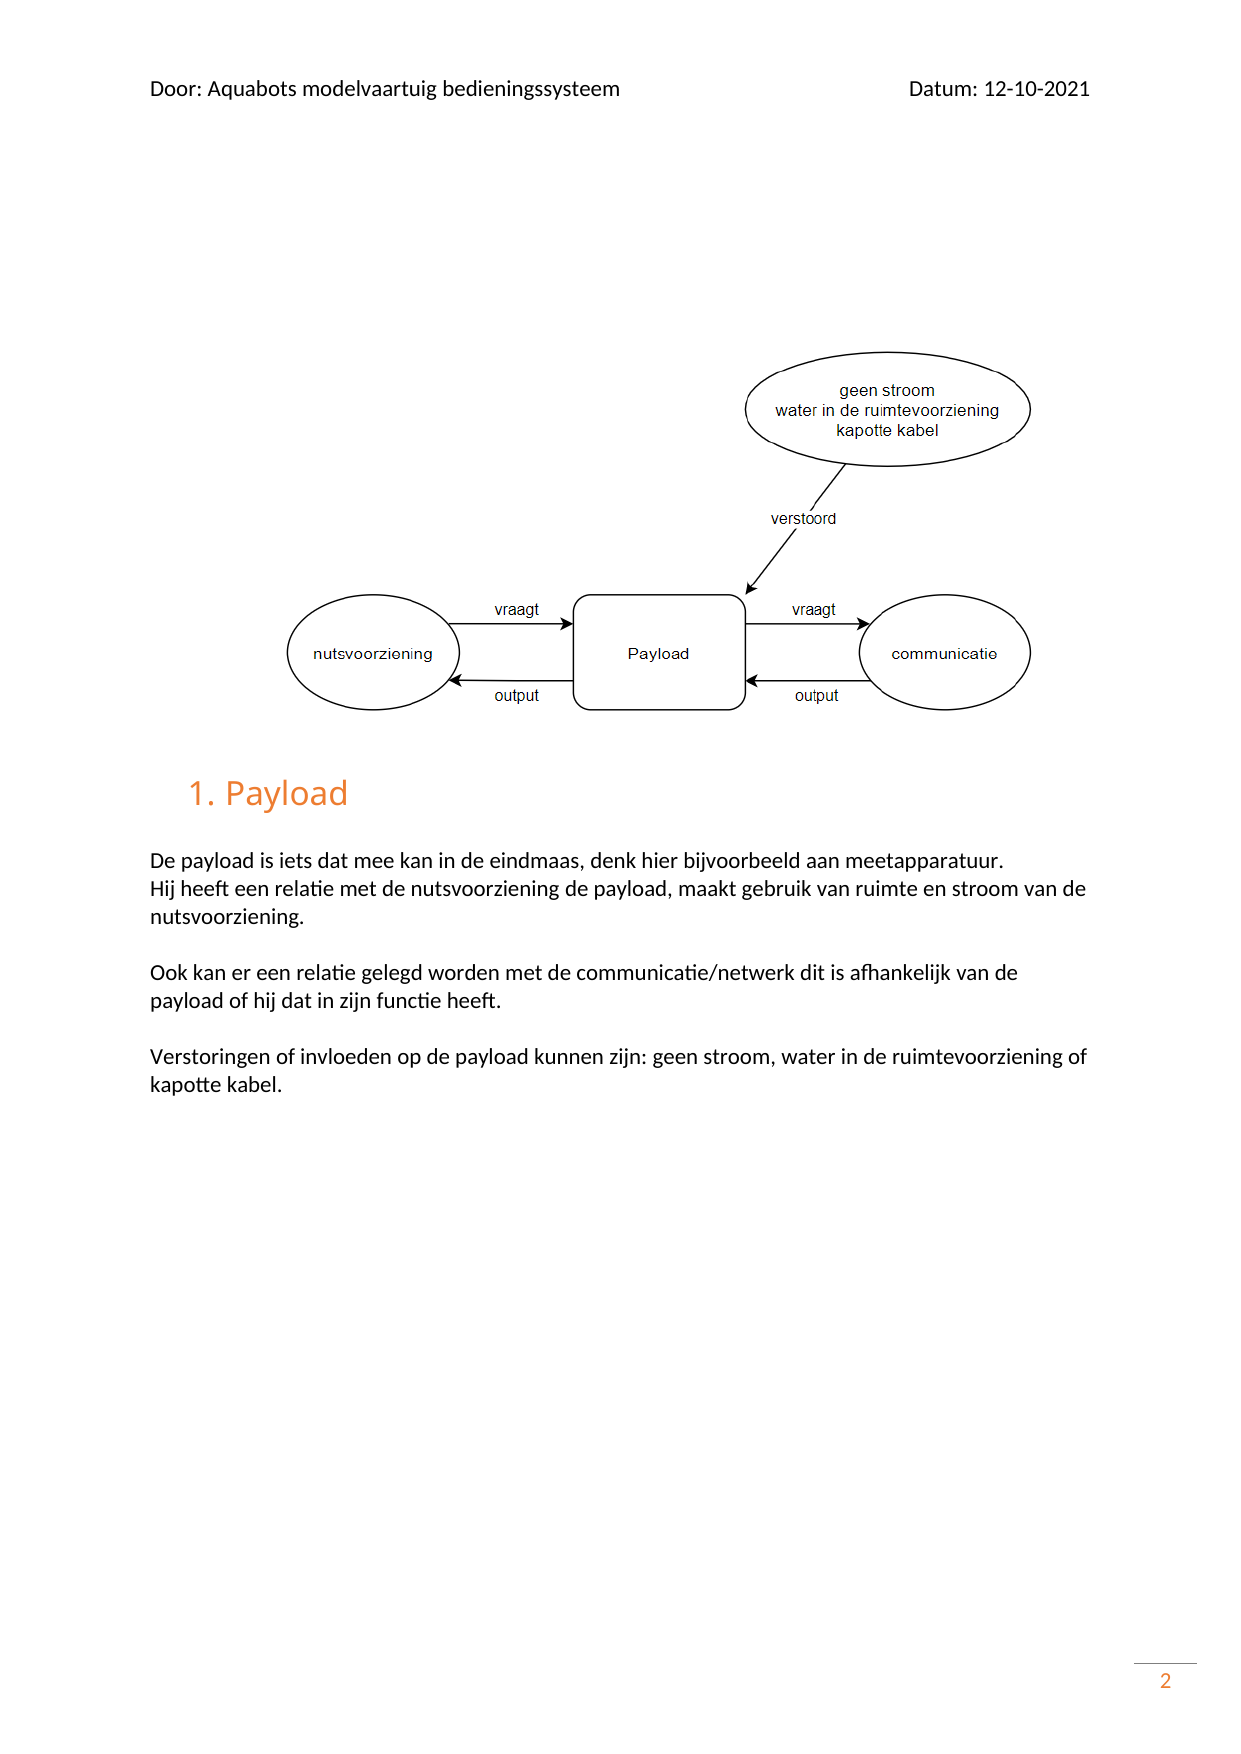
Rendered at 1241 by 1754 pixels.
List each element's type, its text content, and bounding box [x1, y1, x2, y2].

picture [275, 337, 1054, 739]
text De payload is iets dat mee kan in de eindmaas, denk hier bijvoorbeeld aan meetapparatuur. Hij heeft een relatie met de nutsvoorziening de payload, maakt gebruik van ruimte en stroom van de nutsvoorziening. [150, 846, 1090, 930]
text Ook kan er een relatie gelegd worden met de communicatie/netwerk dit is afhankelijk van de payload of hij dat in zijn functie heeft. [150, 958, 1090, 1014]
text Verstoringen of invloeden op de payload kunnen zijn: geen stroom, water in de ruimtevoorziening of kapotte kabel. [150, 1014, 1090, 1098]
